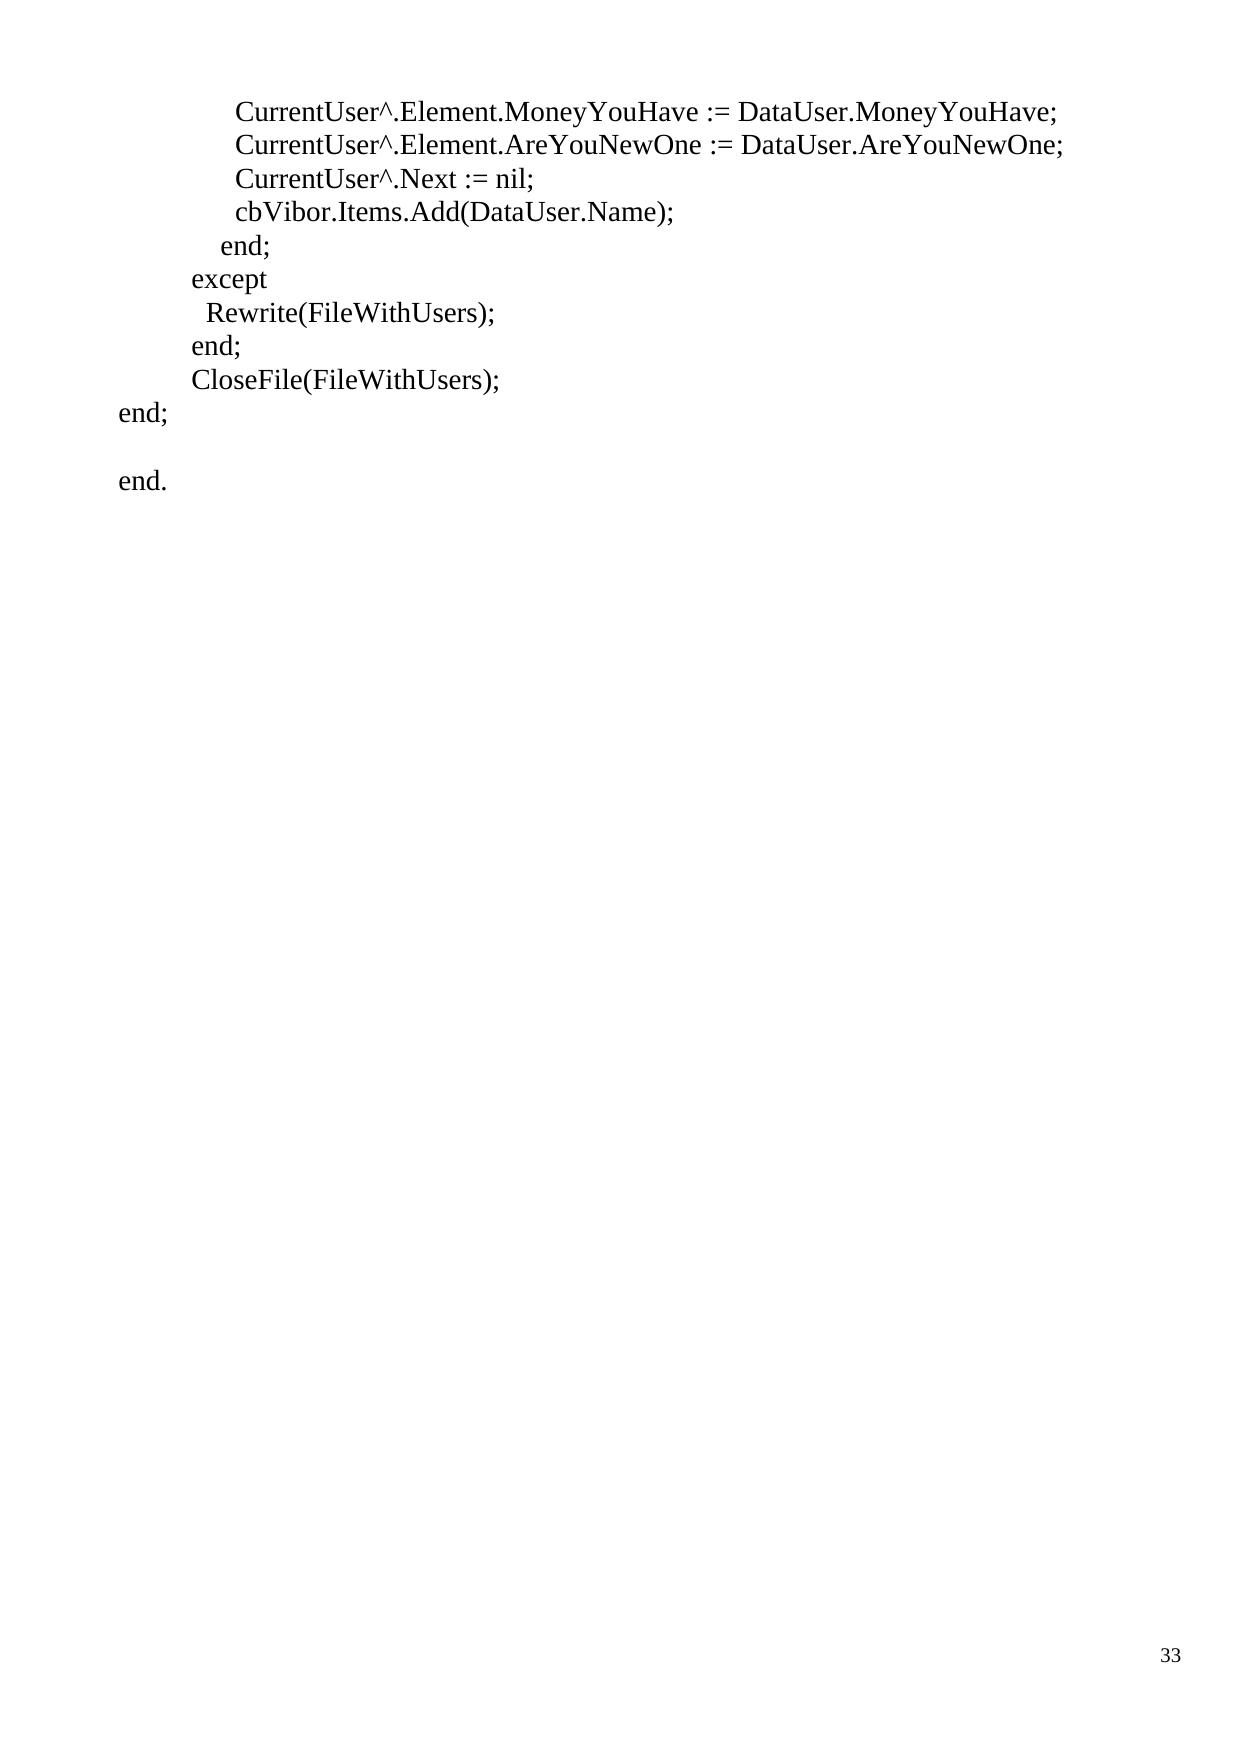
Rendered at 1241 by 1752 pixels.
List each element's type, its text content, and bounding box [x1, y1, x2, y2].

text CloseFile(FileWithUsers); [118, 362, 1181, 396]
text Rewrite(FileWithUsers); [118, 295, 1181, 328]
text end; [118, 396, 1181, 429]
text end. [118, 463, 1181, 496]
text end; [118, 328, 1181, 362]
text CurrentUser^.Element.MoneyYouHave := DataUser.MoneyYouHave; [118, 94, 1181, 127]
text end; [118, 228, 1181, 261]
text CurrentUser^.Next := nil; [118, 161, 1181, 194]
text except [118, 261, 1181, 295]
text CurrentUser^.Element.AreYouNewOne := DataUser.AreYouNewOne; [118, 127, 1181, 161]
text cbVibor.Items.Add(DataUser.Name); [118, 194, 1181, 228]
